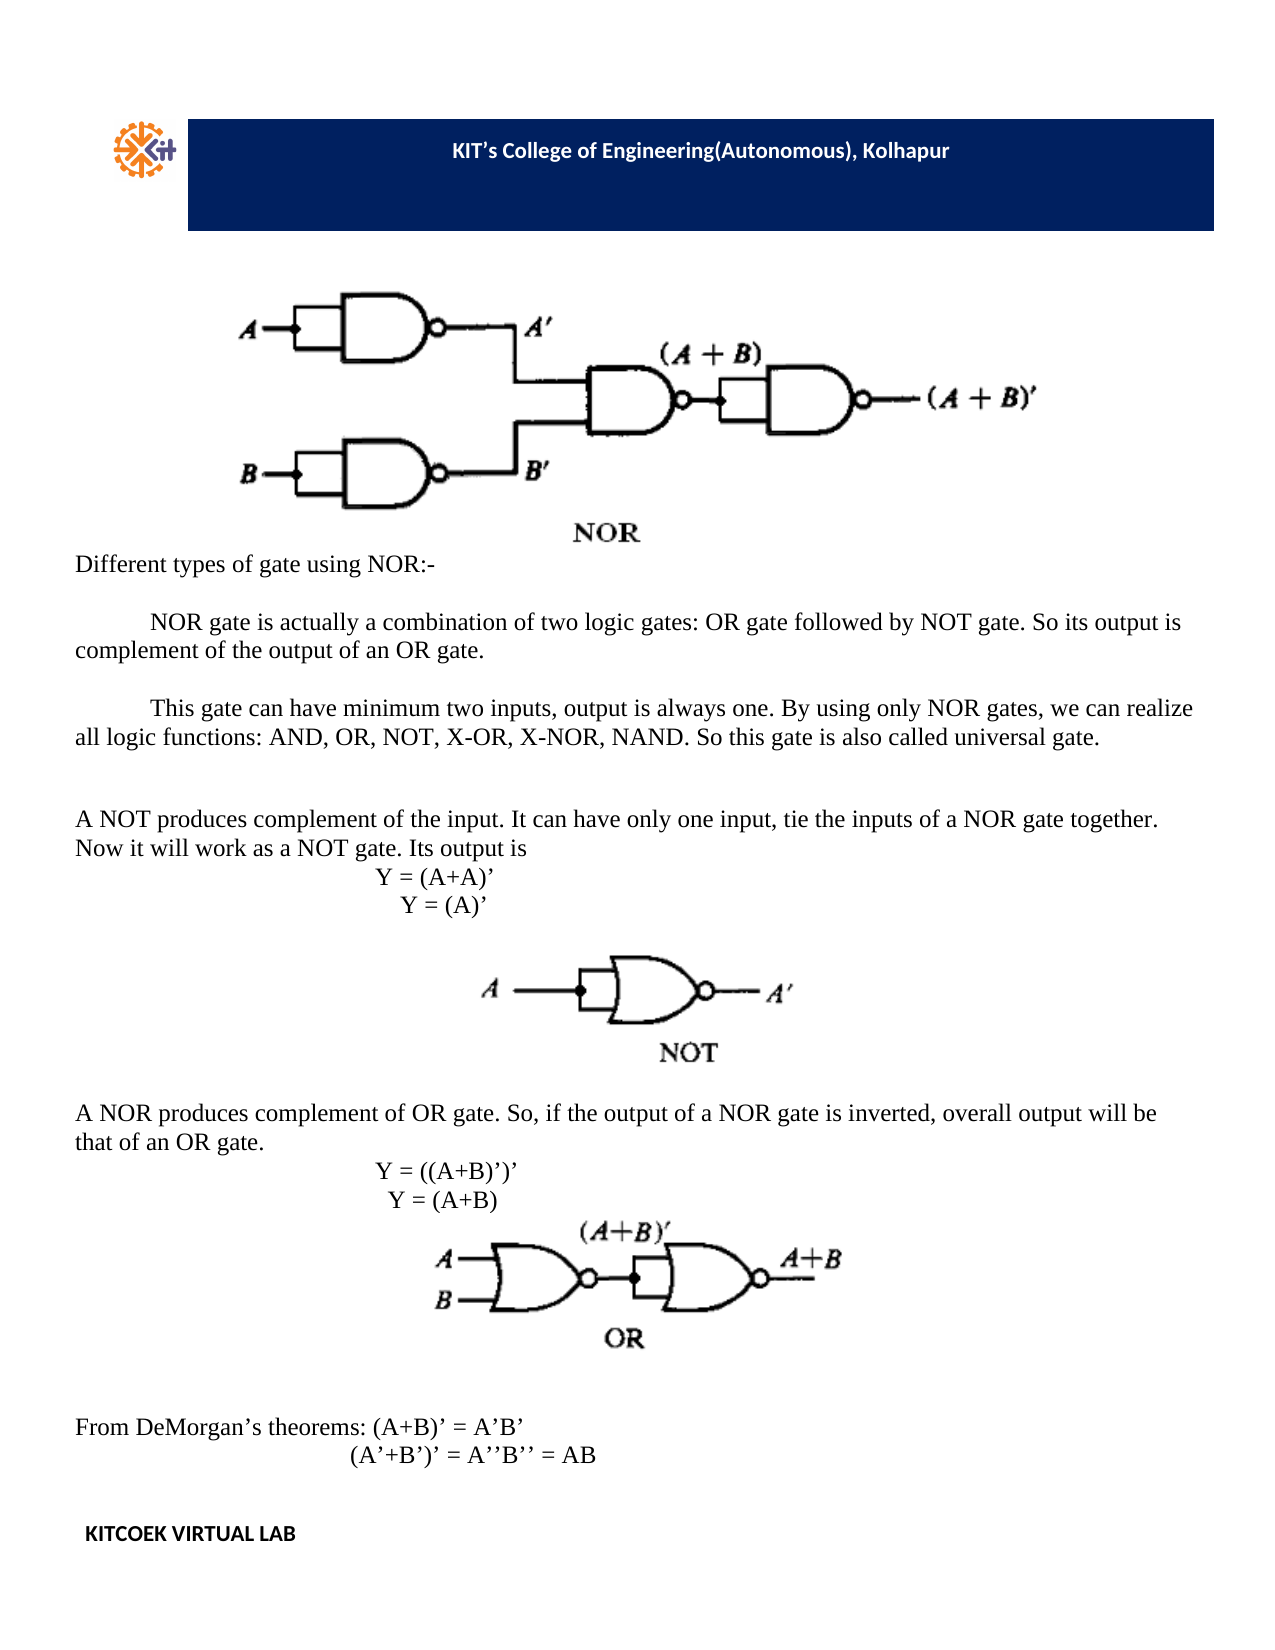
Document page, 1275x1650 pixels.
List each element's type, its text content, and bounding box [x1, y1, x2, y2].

text (A’+B’)’ = A’’B’’ = AB [75, 1441, 1200, 1469]
text From DeMorgan’s theorems: (A+B)’ = A’B’ [75, 1412, 1200, 1441]
picture [234, 287, 1041, 550]
text Y = (A+A)’ [300, 862, 1200, 891]
text This gate can have minimum two inputs, output is always one. By using only NOR gates, we can realize all logic functions: AND, OR, NOT, X-OR, X-NOR, NAND. So this gate is also called universal gate. [75, 693, 1200, 751]
text A NOT produces complement of the input. It can have only one input, tie the inputs of a NOR gate together. Now it will work as a NOT gate. Its output is [75, 804, 1200, 862]
text Y = (A)’ [75, 891, 1200, 919]
picture [113, 119, 177, 182]
picture [477, 948, 798, 1070]
text NOR gate is actually a combination of two logic gates: OR gate followed by NOT gate. So its output is complement of the output of an OR gate. [75, 607, 1200, 664]
picture [431, 1213, 845, 1355]
text Y = (A+B) [75, 1185, 1200, 1213]
text A NOR produces complement of OR gate. So, if the output of a NOR gate is inverted, overall output will be that of an OR gate. [75, 1098, 1200, 1156]
text Different types of gate using NOR:- [75, 549, 1200, 578]
text Y = ((A+B)’)’ [75, 1156, 1200, 1185]
